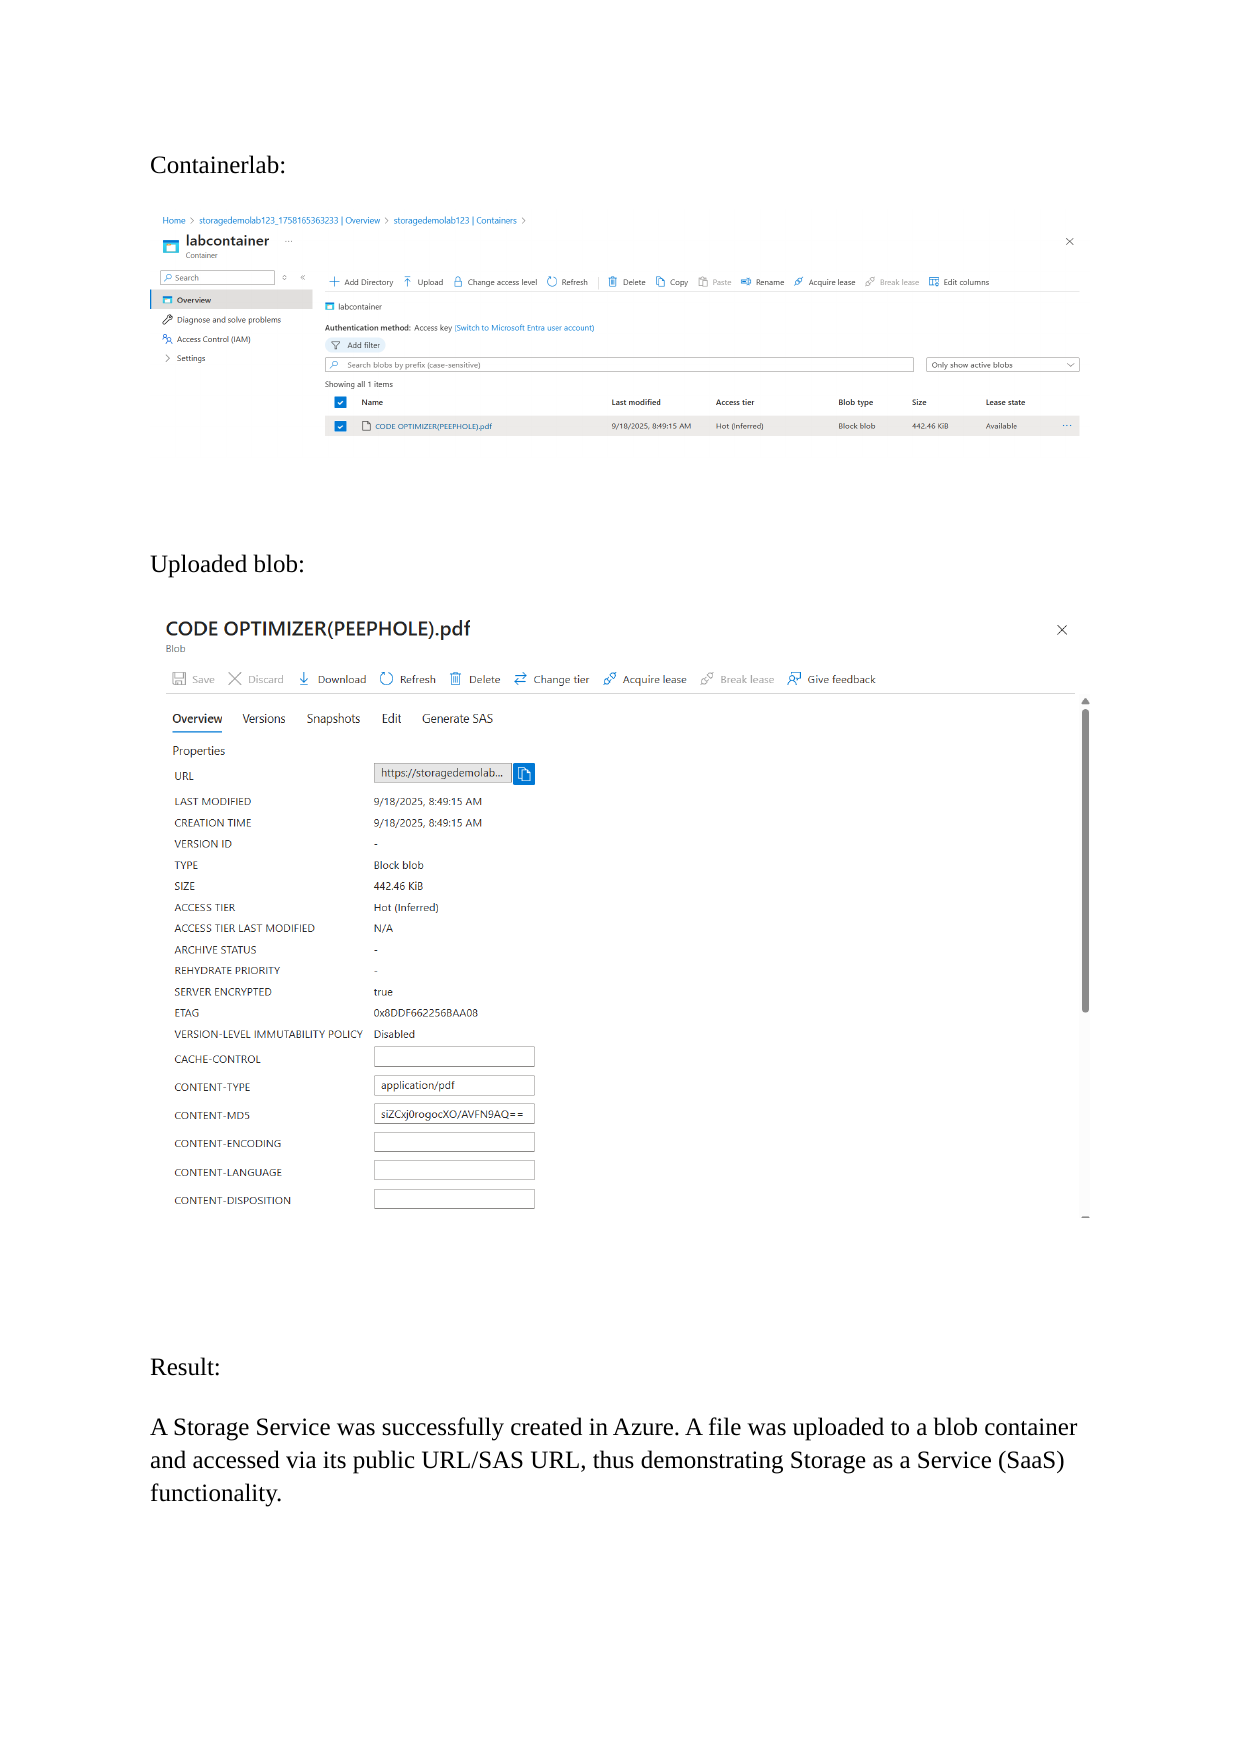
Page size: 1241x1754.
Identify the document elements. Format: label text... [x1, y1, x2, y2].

text Containerlab: [150, 150, 1090, 179]
text Result: [150, 1352, 1090, 1381]
text A Storage Service was successfully created in Azure. A file was uploaded to a blob container and accessed via its public URL/SAS URL, thus demonstrating Storage as a Service (SaaS) functionality. [150, 1412, 1090, 1507]
text Uploaded blob: [150, 549, 1090, 578]
